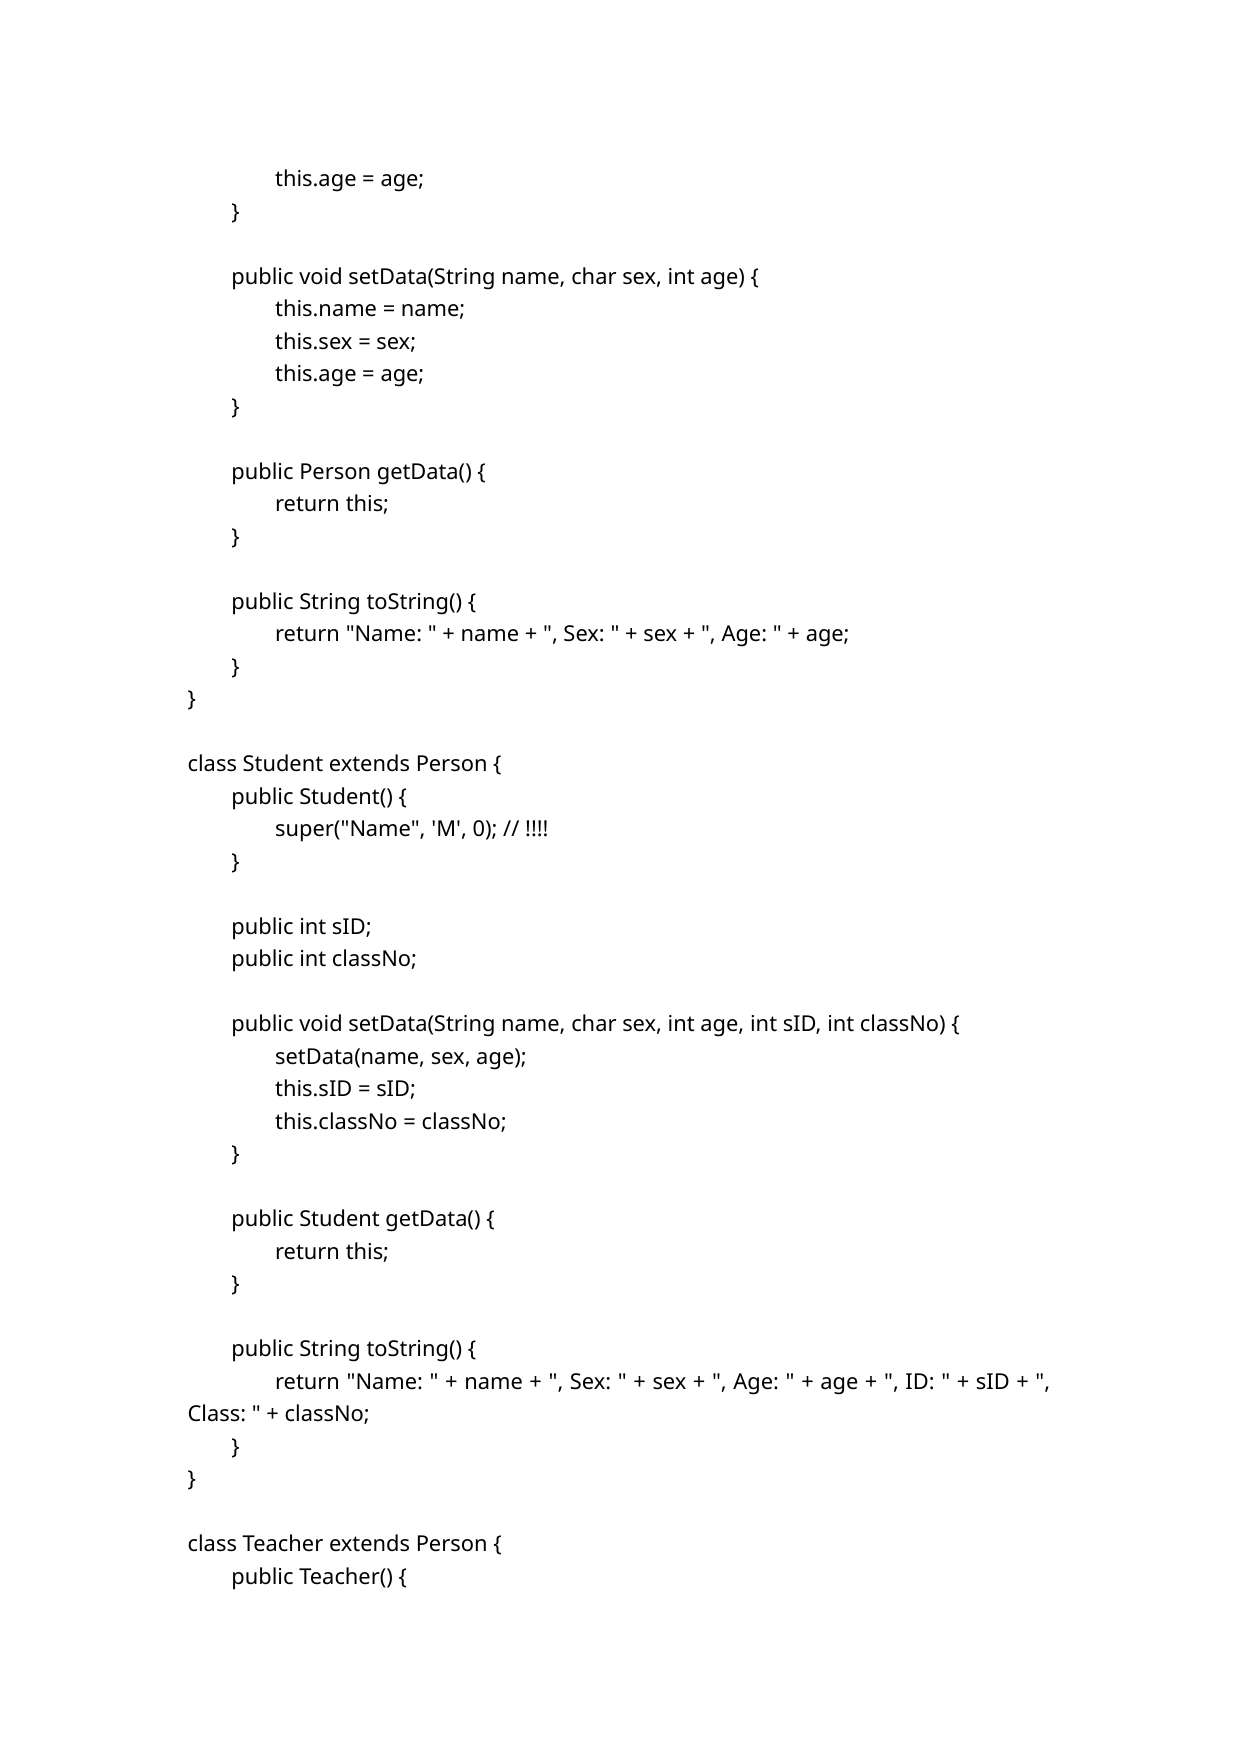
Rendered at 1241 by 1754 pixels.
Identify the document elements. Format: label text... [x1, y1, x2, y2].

text } [187, 649, 1053, 682]
text } [187, 1462, 1053, 1494]
text public String toString() { [187, 1332, 1053, 1364]
text public int sID; [187, 909, 1053, 942]
text return "Name: " + name + ", Sex: " + sex + ", Age: " + age + ", ID: " + sID + ", Class: " + classNo; [187, 1364, 1053, 1429]
text } [187, 1267, 1053, 1299]
text return this; [187, 487, 1053, 519]
text return "Name: " + name + ", Sex: " + sex + ", Age: " + age; [187, 617, 1053, 649]
text this.name = name; [187, 292, 1053, 324]
text this.sex = sex; [187, 324, 1053, 357]
text super("Name", 'M', 0); // !!!! [187, 812, 1053, 844]
text } [187, 389, 1053, 422]
text public Student getData() { [187, 1202, 1053, 1234]
text this.sID = sID; [187, 1072, 1053, 1104]
text } [187, 682, 1053, 714]
text public void setData(String name, char sex, int age, int sID, int classNo) { [187, 1007, 1053, 1039]
text } [187, 519, 1053, 552]
text this.age = age; [187, 357, 1053, 389]
text this.classNo = classNo; [187, 1104, 1053, 1137]
text setData(name, sex, age); [187, 1039, 1053, 1072]
text } [187, 1137, 1053, 1169]
text return this; [187, 1234, 1053, 1267]
text public Teacher() { [187, 1559, 1053, 1592]
text } [187, 194, 1053, 227]
text class Student extends Person { [187, 747, 1053, 779]
text public int classNo; [187, 942, 1053, 974]
text public Student() { [187, 779, 1053, 812]
text public String toString() { [187, 584, 1053, 617]
text } [187, 844, 1053, 877]
text this.age = age; [187, 162, 1053, 194]
text } [187, 1429, 1053, 1462]
text public void setData(String name, char sex, int age) { [187, 259, 1053, 292]
text public Person getData() { [187, 454, 1053, 487]
text class Teacher extends Person { [187, 1527, 1053, 1559]
